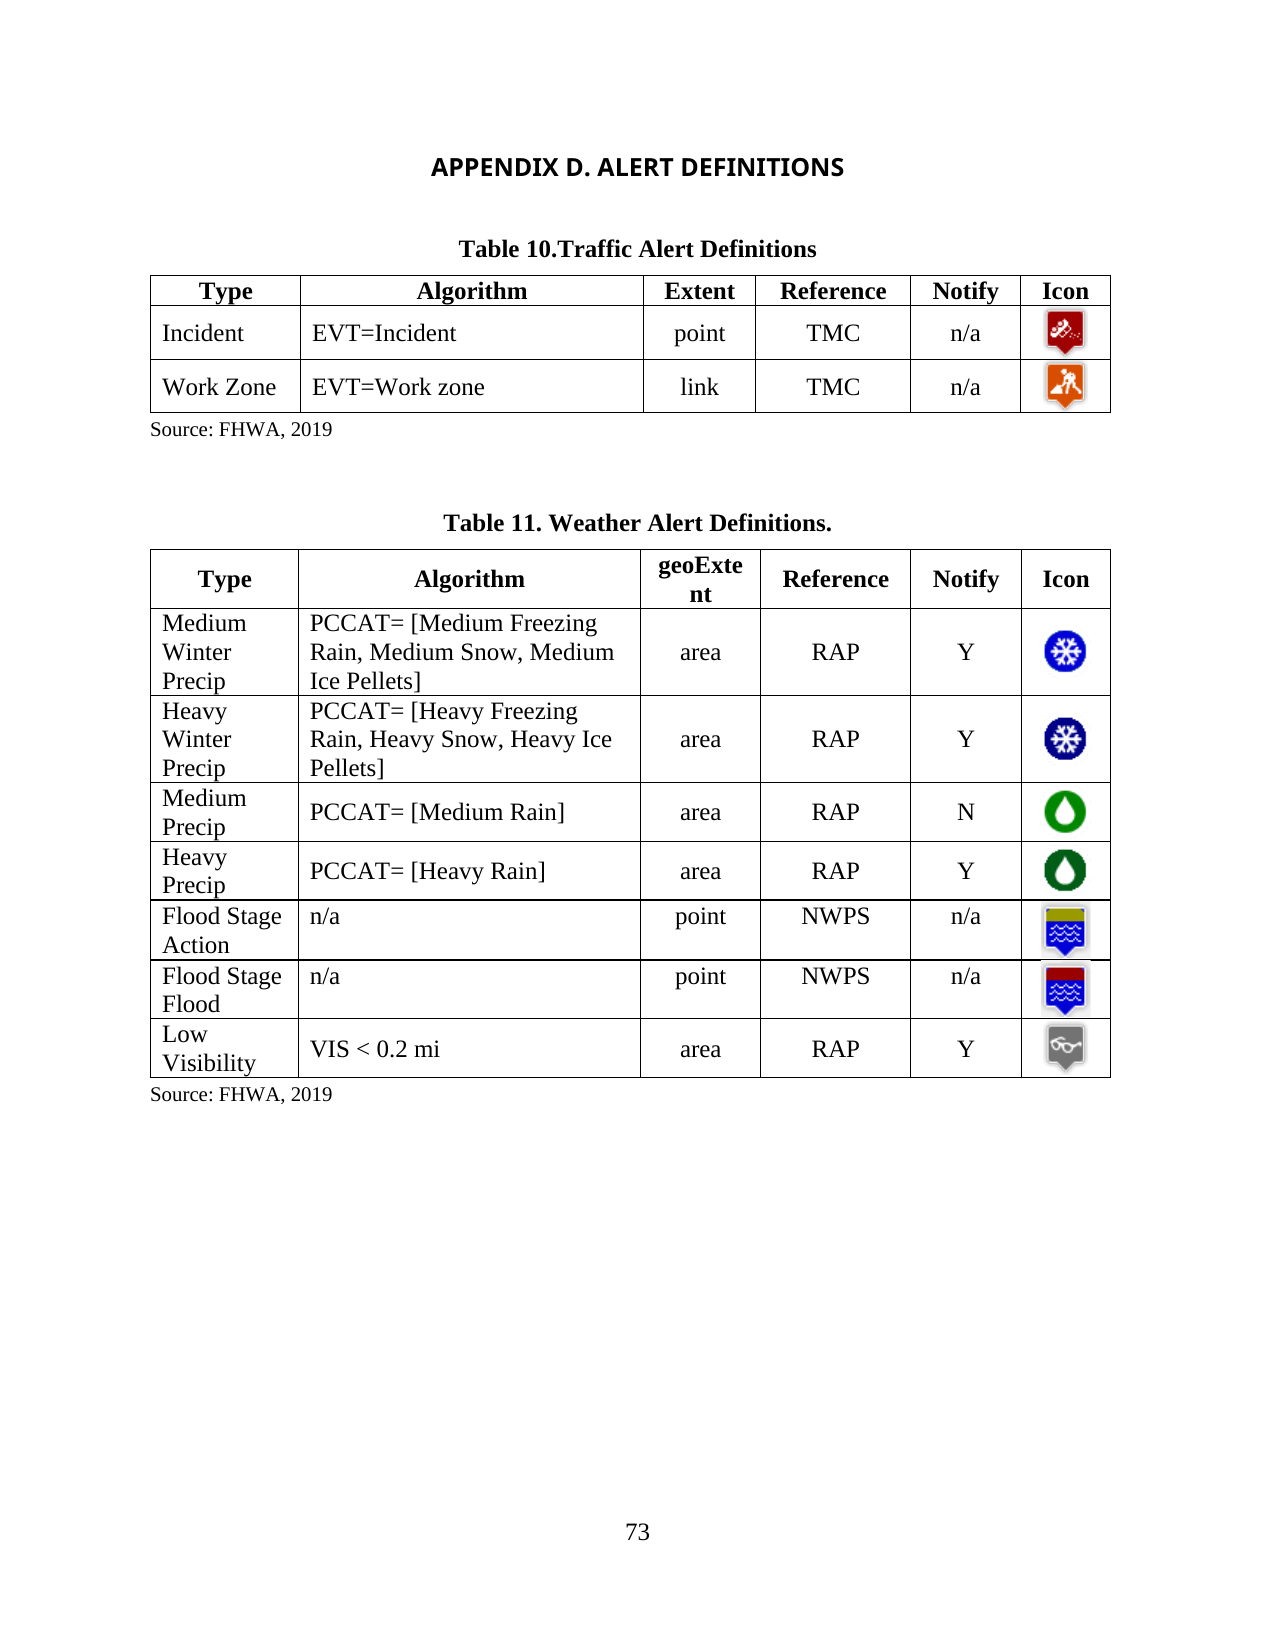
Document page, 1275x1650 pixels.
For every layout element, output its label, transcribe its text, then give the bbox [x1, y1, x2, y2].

text Source: FHWA, 2019 [150, 417, 1125, 441]
table_header point [641, 901, 760, 959]
table_header n/a [299, 901, 640, 959]
picture [1043, 1021, 1089, 1075]
table_header [1022, 901, 1110, 959]
picture [1039, 785, 1092, 839]
table_cell RAP [761, 783, 910, 841]
picture [1040, 901, 1091, 958]
picture [1042, 306, 1088, 413]
table_cell PCCAT= [Medium Freezing Rain, Medium Snow, Medium Ice Pellets] [299, 609, 640, 695]
table_header Icon [1021, 276, 1110, 305]
table_cell PCCAT= [Medium Rain] [299, 783, 640, 841]
table_header n/a [911, 901, 1021, 959]
table_cell N [911, 783, 1021, 841]
table_cell Y [911, 1019, 1021, 1077]
table_cell area [641, 842, 760, 899]
table_cell [1022, 609, 1110, 695]
table_cell Y [911, 609, 1021, 695]
table_cell link [644, 360, 755, 412]
table_cell VIS < 0.2 mi [299, 1019, 640, 1077]
table_cell [1022, 783, 1110, 841]
table_cell Heavy Winter Precip [151, 696, 298, 782]
table_cell Y [911, 842, 1021, 899]
table_cell Heavy Precip [151, 842, 298, 899]
table_cell TMC [756, 360, 910, 412]
table_header n/a [911, 961, 1021, 1018]
table_cell [1022, 1019, 1110, 1077]
table_header Notify [911, 550, 1021, 607]
text Source: FHWA, 2019 [150, 1082, 1125, 1106]
table_cell EVT=Incident [301, 306, 643, 359]
table_header geoExtent [641, 550, 760, 607]
picture [1039, 844, 1092, 897]
table_cell n/a [911, 306, 1020, 359]
table_header Algorithm [299, 550, 640, 607]
table_cell RAP [761, 696, 910, 782]
table_cell [1022, 696, 1110, 782]
table_header Icon [1022, 550, 1110, 607]
table_header Type [151, 550, 298, 607]
table_cell Work Zone [151, 360, 300, 412]
table_header Reference [761, 550, 910, 607]
table_cell area [641, 783, 760, 841]
table_header Notify [911, 276, 1020, 305]
table_cell RAP [761, 1019, 910, 1077]
table_cell TMC [756, 306, 910, 359]
table_header [1022, 961, 1110, 1018]
text Table 10.Traffic Alert Definitions [150, 234, 1125, 263]
table_cell point [644, 306, 755, 359]
table_header Type [151, 276, 300, 305]
table_header Reference [756, 276, 910, 305]
table_cell Low Visibility [151, 1019, 298, 1077]
table_cell [1021, 360, 1042, 412]
table_cell [1088, 306, 1110, 359]
picture [1039, 625, 1092, 678]
table_header Extent [644, 276, 755, 305]
table_cell RAP [761, 842, 910, 899]
table_header Flood Stage Flood [151, 961, 298, 1018]
table_cell n/a [911, 360, 1020, 412]
table_header NWPS [761, 961, 910, 1018]
table_cell area [641, 696, 760, 782]
table_header Algorithm [301, 276, 643, 305]
table_header NWPS [761, 901, 910, 959]
table_cell EVT=Work zone [301, 360, 643, 412]
table_cell area [641, 609, 760, 695]
table_cell Incident [151, 306, 300, 359]
table_cell Medium Winter Precip [151, 609, 298, 695]
table_cell [1088, 360, 1110, 412]
table_cell [1022, 842, 1110, 899]
table_cell PCCAT= [Heavy Rain] [299, 842, 640, 899]
table_cell [1021, 306, 1042, 359]
table_cell area [641, 1019, 760, 1077]
picture [1039, 712, 1092, 766]
table_cell Medium Precip [151, 783, 298, 841]
table_header n/a [299, 961, 640, 1018]
text Table 11. Weather Alert Definitions. [150, 508, 1125, 536]
picture [1040, 960, 1091, 1017]
table_header Flood Stage Action [151, 901, 298, 959]
table_cell RAP [761, 609, 910, 695]
table_cell PCCAT= [Heavy Freezing Rain, Heavy Snow, Heavy Ice Pellets] [299, 696, 640, 782]
table_cell Y [911, 696, 1021, 782]
table_header point [641, 961, 760, 1018]
